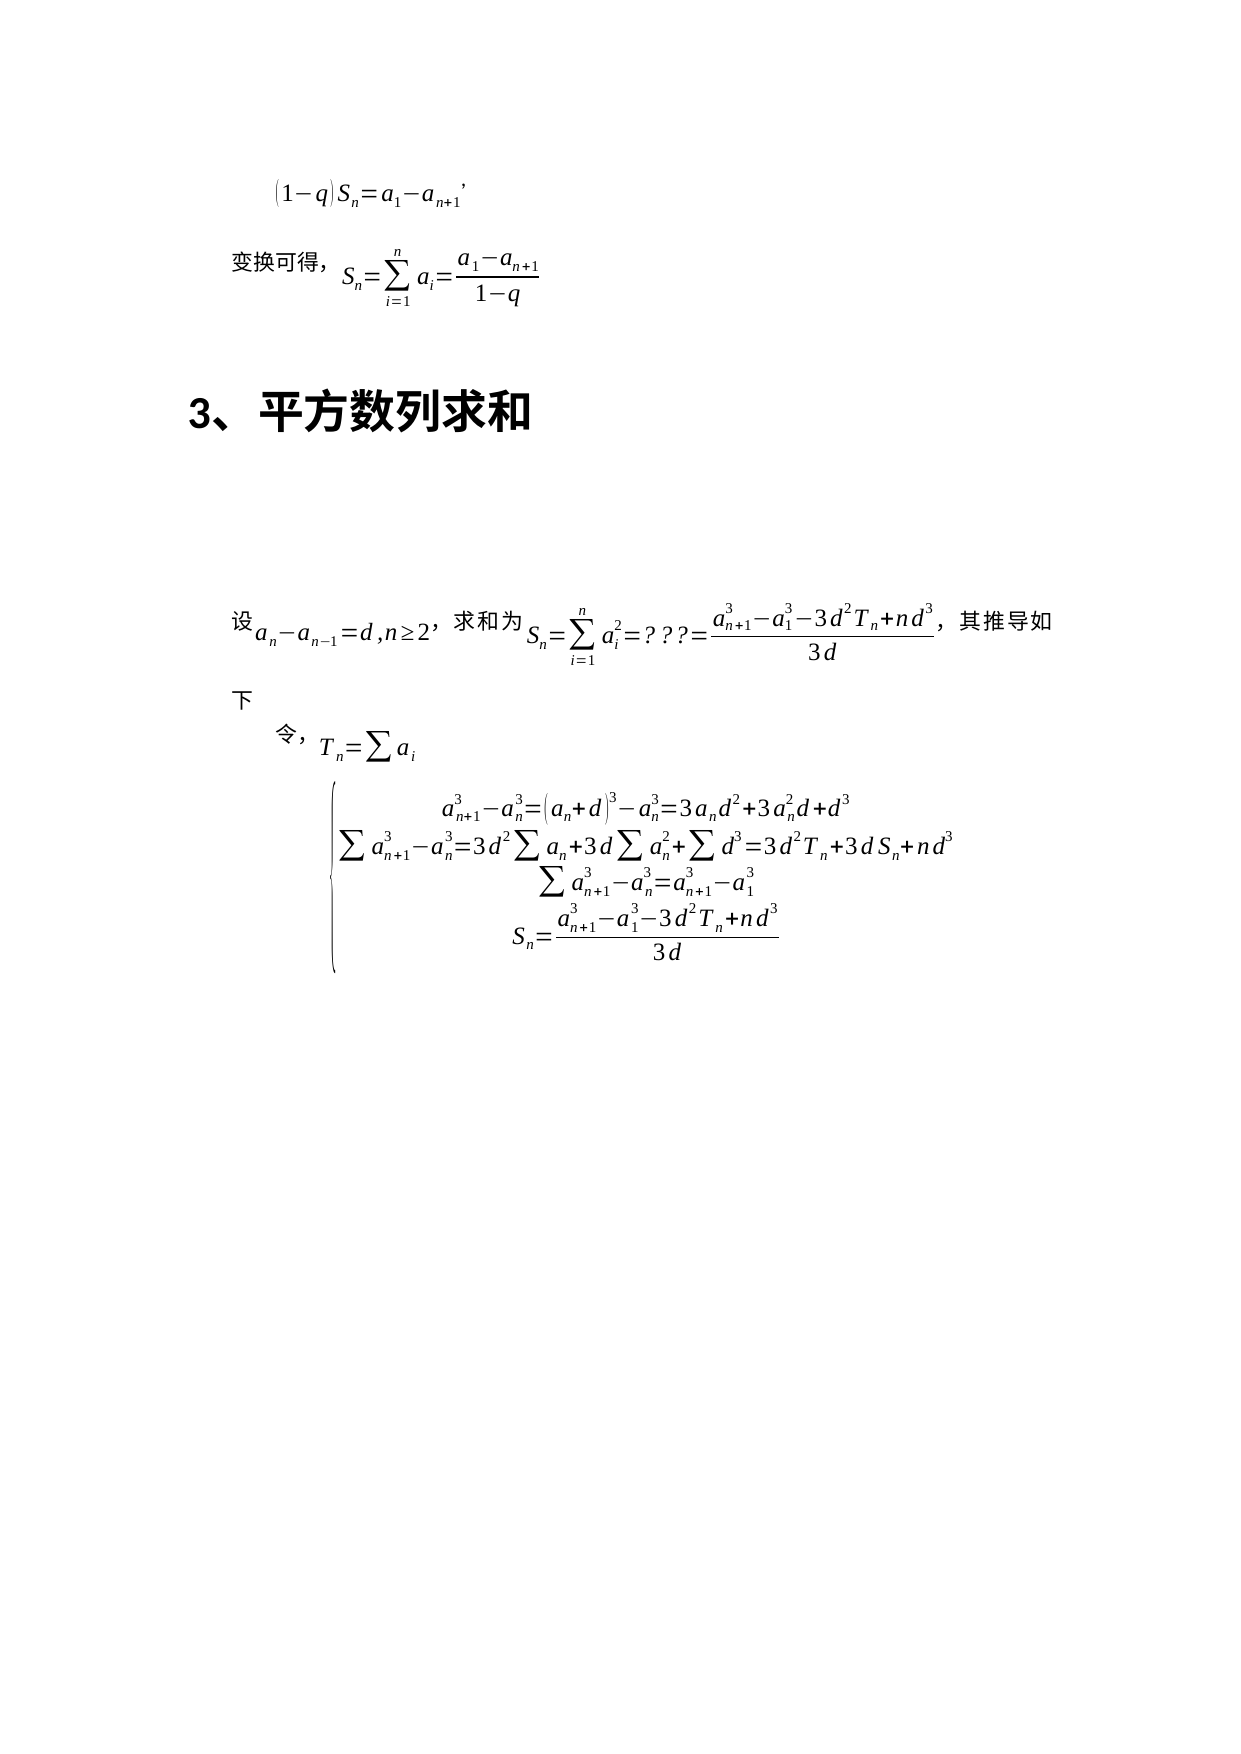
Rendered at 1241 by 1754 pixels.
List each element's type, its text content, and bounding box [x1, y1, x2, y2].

subtitle 平方数列求和 [187, 360, 1053, 457]
text 设，求和为，其推导如下 [231, 585, 1053, 715]
text 变换可得， [231, 227, 1053, 324]
text , [231, 162, 1053, 227]
text 令， [231, 715, 1053, 780]
